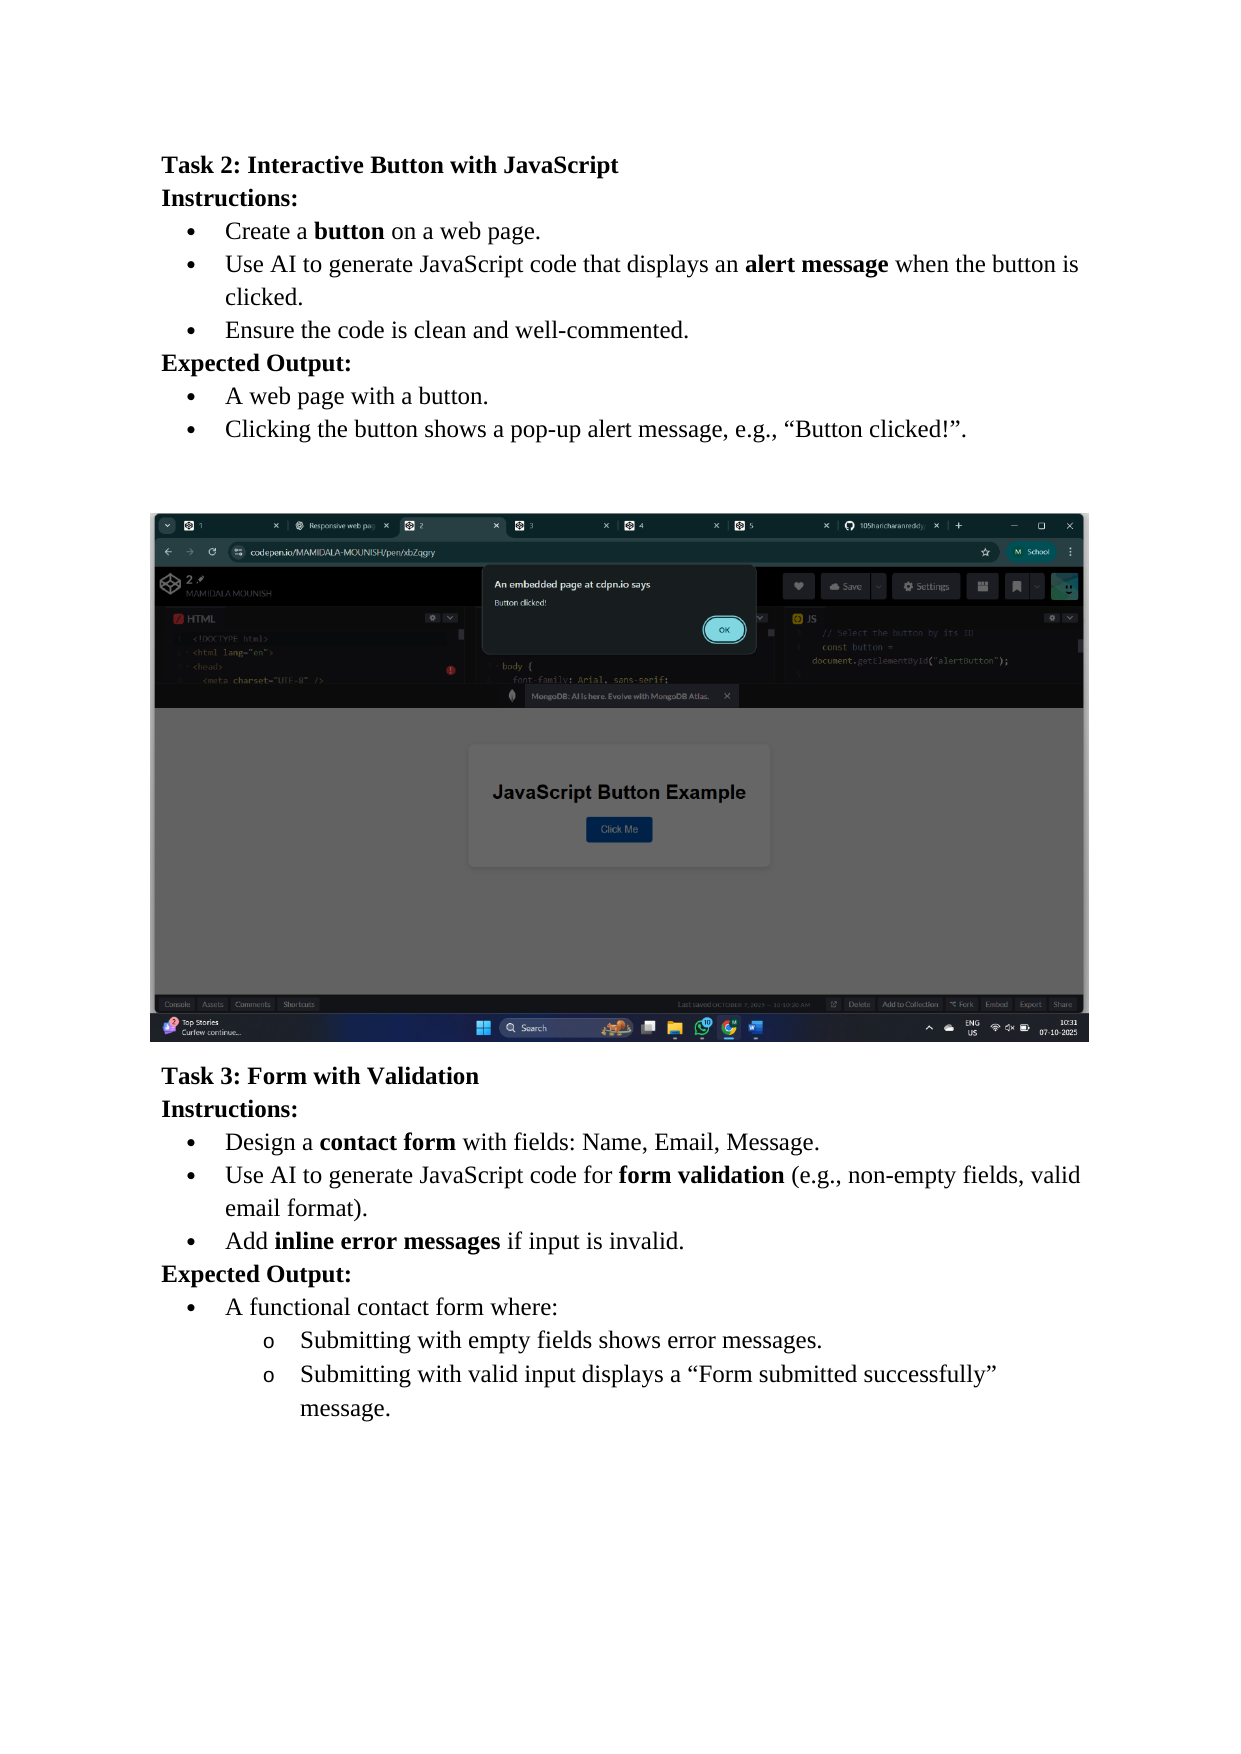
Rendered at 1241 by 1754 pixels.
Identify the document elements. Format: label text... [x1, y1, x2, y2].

text Instructions: [161, 183, 1090, 212]
list Design a contact form with fields: Name, Email, Message. [187, 1127, 1090, 1156]
list Create a button on a web page. [187, 216, 1090, 245]
list A web page with a button. [187, 381, 1090, 410]
text Expected Output: [161, 1259, 1090, 1288]
text Task 2: Interactive Button with JavaScript [161, 150, 1090, 179]
list Submitting with valid input displays a “Form submitted successfully” message. [262, 1359, 1090, 1422]
picture [150, 513, 1089, 1042]
list Ensure the code is clean and well-commented. [187, 315, 1090, 344]
list Submitting with empty fields shows error messages. [262, 1325, 1090, 1355]
list Use AI to generate JavaScript code for form validation (e.g., non-empty fields, valid email format). [187, 1160, 1090, 1222]
text Instructions: [161, 1094, 1090, 1123]
text Task 3: Form with Validation [161, 1061, 1090, 1090]
list Use AI to generate JavaScript code that displays an alert message when the button is clicked. [187, 249, 1090, 311]
text Expected Output: [161, 348, 1090, 377]
list Clicking the button shows a pop-up alert message, e.g., “Button clicked!”. [187, 414, 1090, 443]
list A functional contact form where: [187, 1292, 1090, 1321]
list Add inline error messages if input is invalid. [187, 1226, 1090, 1255]
